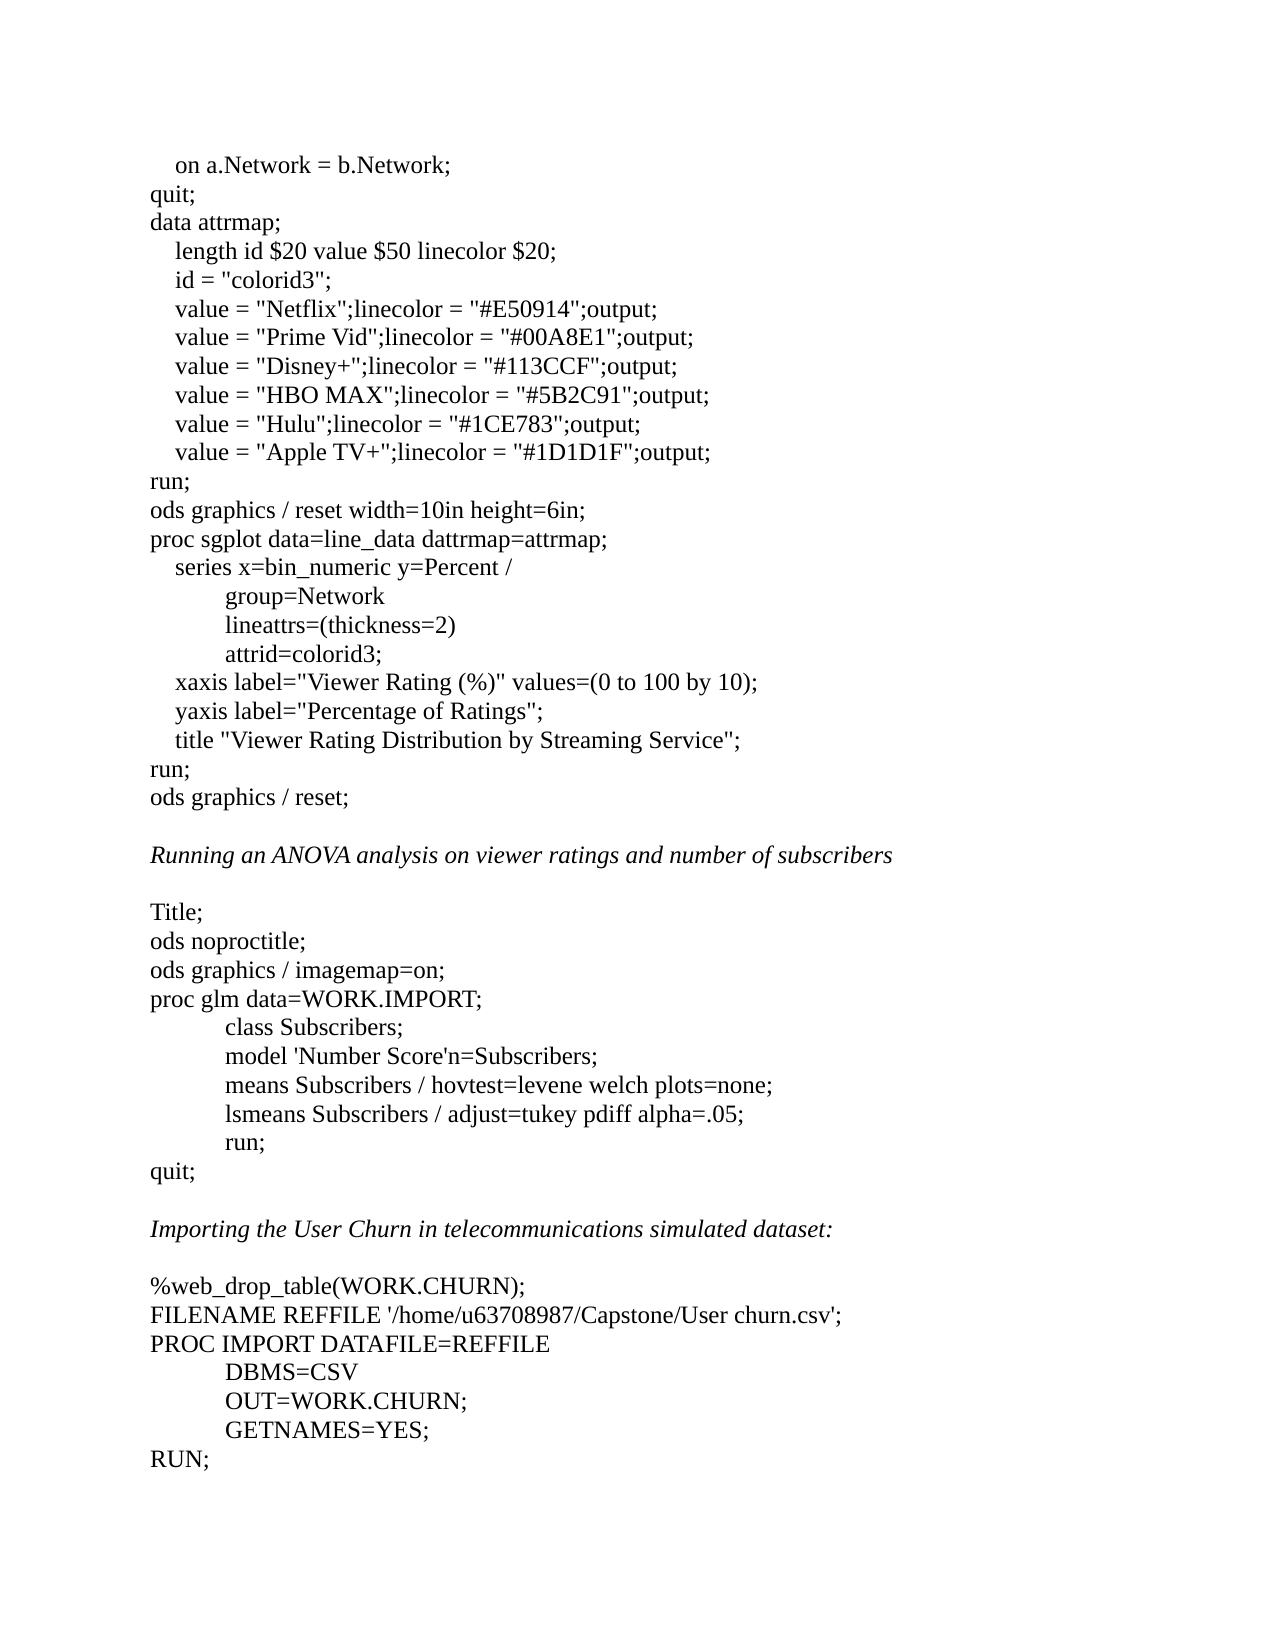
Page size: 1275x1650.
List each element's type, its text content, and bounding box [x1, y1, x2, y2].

text attrid=colorid3; [150, 639, 1125, 667]
text GETNAMES=YES; [150, 1415, 1125, 1444]
text run; [150, 1127, 1125, 1156]
text yaxis label="Percentage of Ratings"; [150, 696, 1125, 725]
text lsmeans Subscribers / adjust=tukey pdiff alpha=.05; [150, 1099, 1125, 1127]
text proc sgplot data=line_data dattrmap=attrmap; [150, 524, 1125, 552]
text PROC IMPORT DATAFILE=REFFILE [150, 1329, 1125, 1357]
text proc glm data=WORK.IMPORT; [150, 984, 1125, 1012]
text id = "colorid3"; [150, 265, 1125, 294]
text quit; [150, 1156, 1125, 1185]
text Title; [150, 897, 1125, 926]
text quit; [150, 179, 1125, 207]
text Importing the User Churn in telecommunications simulated dataset: [150, 1214, 1125, 1242]
text means Subscribers / hovtest=levene welch plots=none; [150, 1070, 1125, 1099]
text ods graphics / reset width=10in height=6in; [150, 495, 1125, 524]
text value = "Hulu";linecolor = "#1CE783";output; [150, 409, 1125, 437]
text ods graphics / reset; [150, 782, 1125, 811]
text OUT=WORK.CHURN; [150, 1386, 1125, 1415]
text %web_drop_table(WORK.CHURN); [150, 1271, 1125, 1300]
text Running an ANOVA analysis on viewer ratings and number of subscribers [150, 840, 1125, 869]
text RUN; [150, 1444, 1125, 1472]
text ods noproctitle; [150, 926, 1125, 955]
text on a.Network = b.Network; [150, 150, 1125, 179]
text data attrmap; [150, 207, 1125, 236]
text value = "Disney+";linecolor = "#113CCF";output; [150, 351, 1125, 380]
text value = "Prime Vid";linecolor = "#00A8E1";output; [150, 322, 1125, 351]
text run; [150, 754, 1125, 782]
text FILENAME REFFILE '/home/u63708987/Capstone/User churn.csv'; [150, 1300, 1125, 1329]
text length id $20 value $50 linecolor $20; [150, 236, 1125, 265]
text lineattrs=(thickness=2) [150, 610, 1125, 639]
text class Subscribers; [150, 1012, 1125, 1041]
text DBMS=CSV [150, 1357, 1125, 1386]
text title "Viewer Rating Distribution by Streaming Service"; [150, 725, 1125, 754]
text series x=bin_numeric y=Percent / [150, 552, 1125, 581]
text ods graphics / imagemap=on; [150, 955, 1125, 984]
text group=Network [150, 581, 1125, 610]
text model 'Number Score'n=Subscribers; [150, 1041, 1125, 1070]
text value = "Netflix";linecolor = "#E50914";output; [150, 294, 1125, 322]
text value = "HBO MAX";linecolor = "#5B2C91";output; [150, 380, 1125, 409]
text value = "Apple TV+";linecolor = "#1D1D1F";output; [150, 437, 1125, 466]
text xaxis label="Viewer Rating (%)" values=(0 to 100 by 10); [150, 667, 1125, 696]
text run; [150, 466, 1125, 495]
